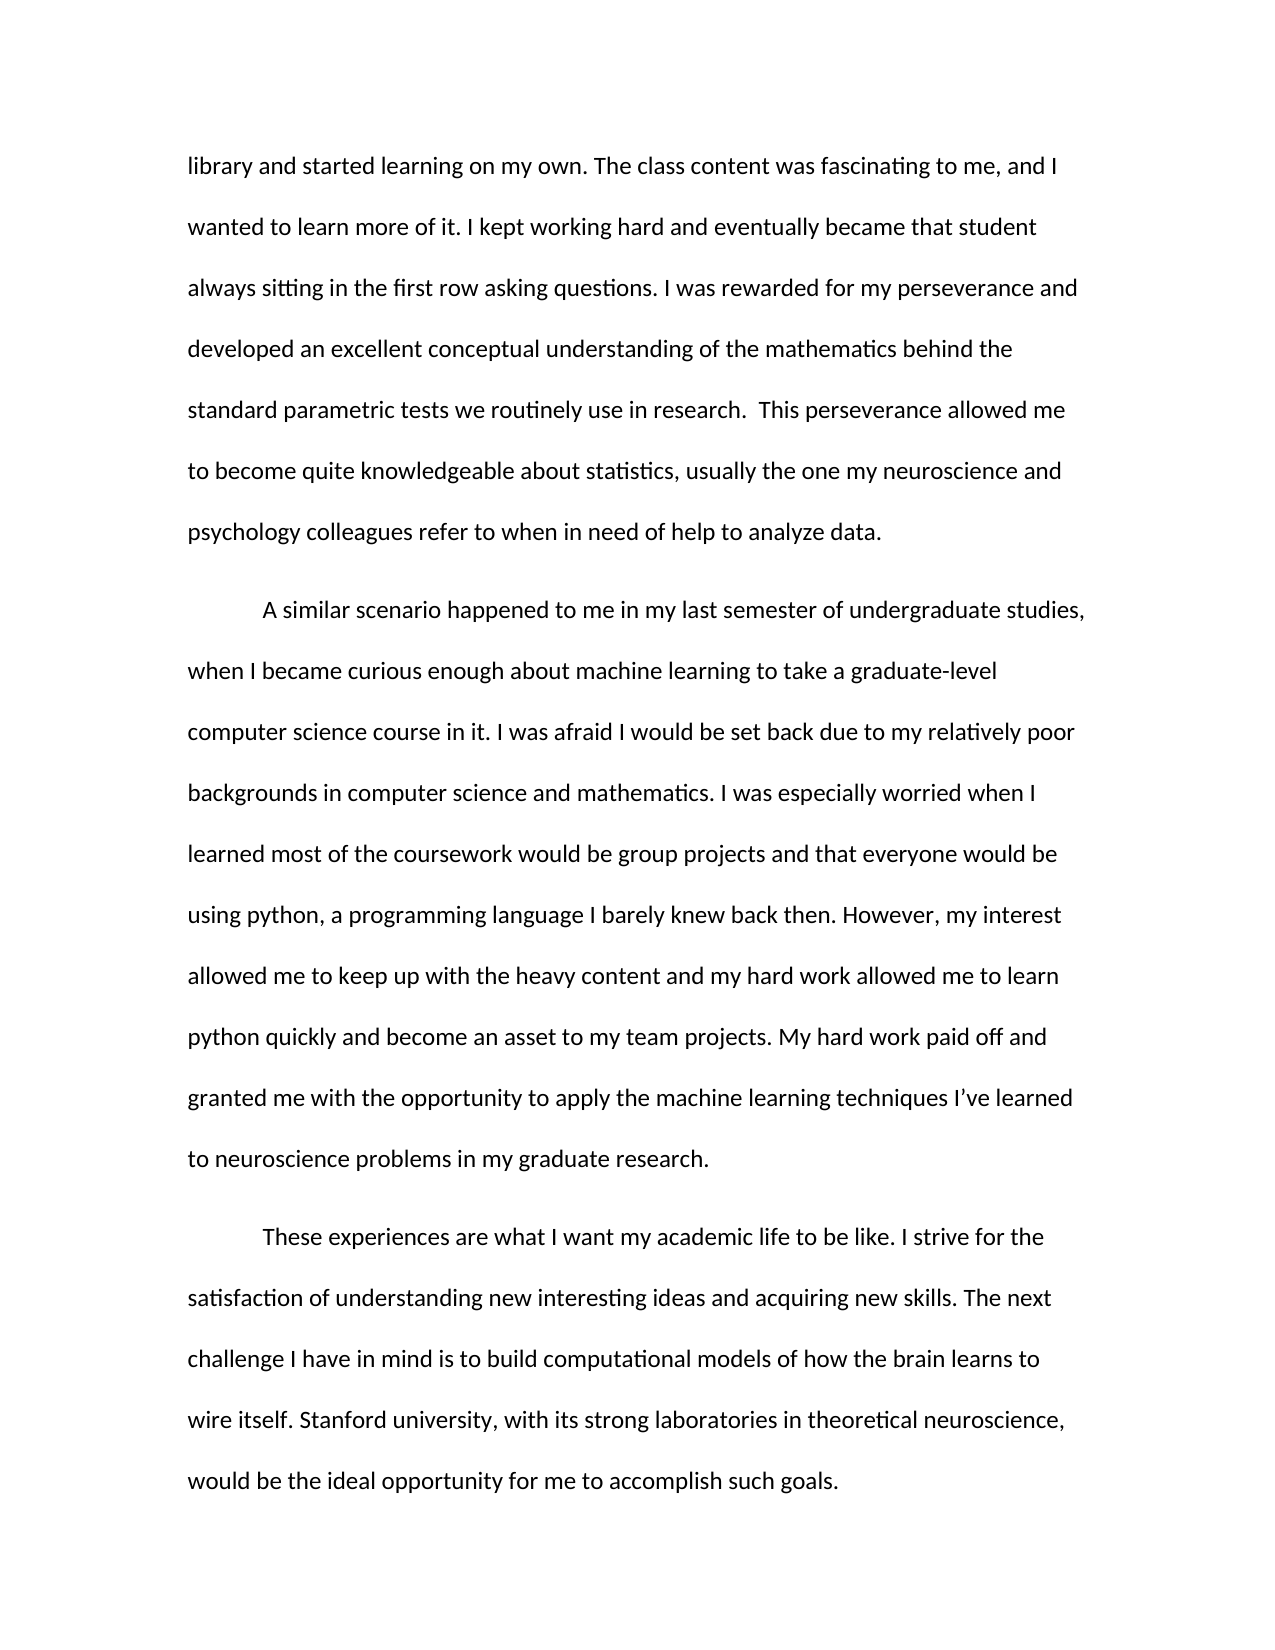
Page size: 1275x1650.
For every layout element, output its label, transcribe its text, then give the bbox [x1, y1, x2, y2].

text A similar scenario happened to me in my last semester of undergraduate studies, when I became curious enough about machine learning to take a graduate-level computer science course in it. I was afraid I would be set back due to my relatively poor backgrounds in computer science and mathematics. I was especially worried when I learned most of the coursework would be group projects and that everyone would be using python, a programming language I barely knew back then. However, my interest allowed me to keep up with the heavy content and my hard work allowed me to learn python quickly and become an asset to my team projects. My hard work paid off and granted me with the opportunity to apply the machine learning techniques I’ve learned to neuroscience problems in my graduate research. [187, 594, 1087, 1174]
text These experiences are what I want my academic life to be like. I strive for the satisfaction of understanding new interesting ideas and acquiring new skills. The next challenge I have in mind is to build computational models of how the brain learns to wire itself. Stanford university, with its strong laboratories in theoretical neuroscience, would be the ideal opportunity for me to accomplish such goals. [187, 1221, 1087, 1496]
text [187, 150, 1087, 547]
